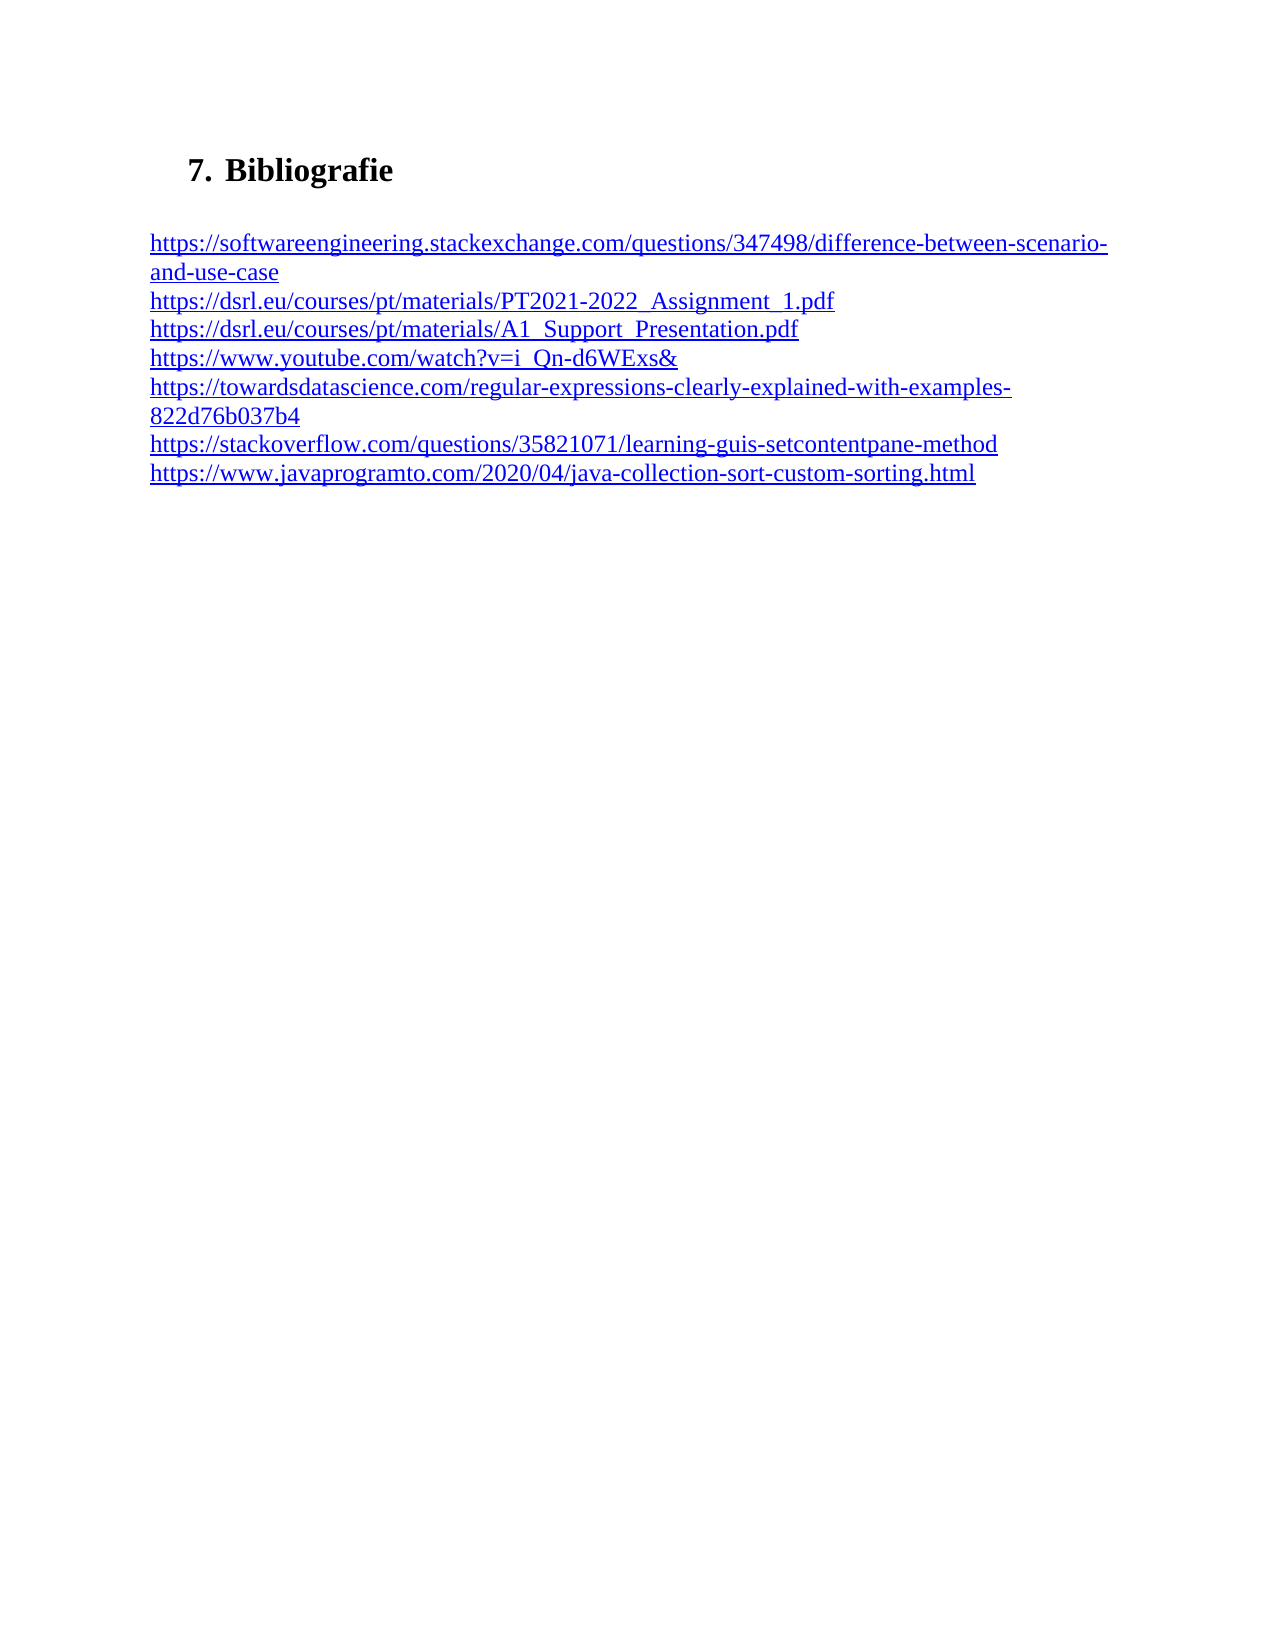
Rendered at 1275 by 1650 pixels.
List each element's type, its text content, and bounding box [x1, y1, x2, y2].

subtitle Bibliografie [187, 150, 1125, 188]
text https://softwareengineering.stackexchange.com/questions/347498/difference-between-scenario-and-use-case [150, 228, 1125, 286]
text https://dsrl.eu/courses/pt/materials/PT2021-2022_Assignment_1.pdf [150, 286, 1125, 314]
text https://www.youtube.com/watch?v=i_Qn-d6WExs& [150, 343, 1125, 372]
text https://towardsdatascience.com/regular-expressions-clearly-explained-with-examples-822d76b037b4 [150, 372, 1125, 429]
text https://www.javaprogramto.com/2020/04/java-collection-sort-custom-sorting.html [150, 458, 1125, 487]
text https://stackoverflow.com/questions/35821071/learning-guis-setcontentpane-method [150, 429, 1125, 458]
text https://dsrl.eu/courses/pt/materials/A1_Support_Presentation.pdf [150, 314, 1125, 343]
